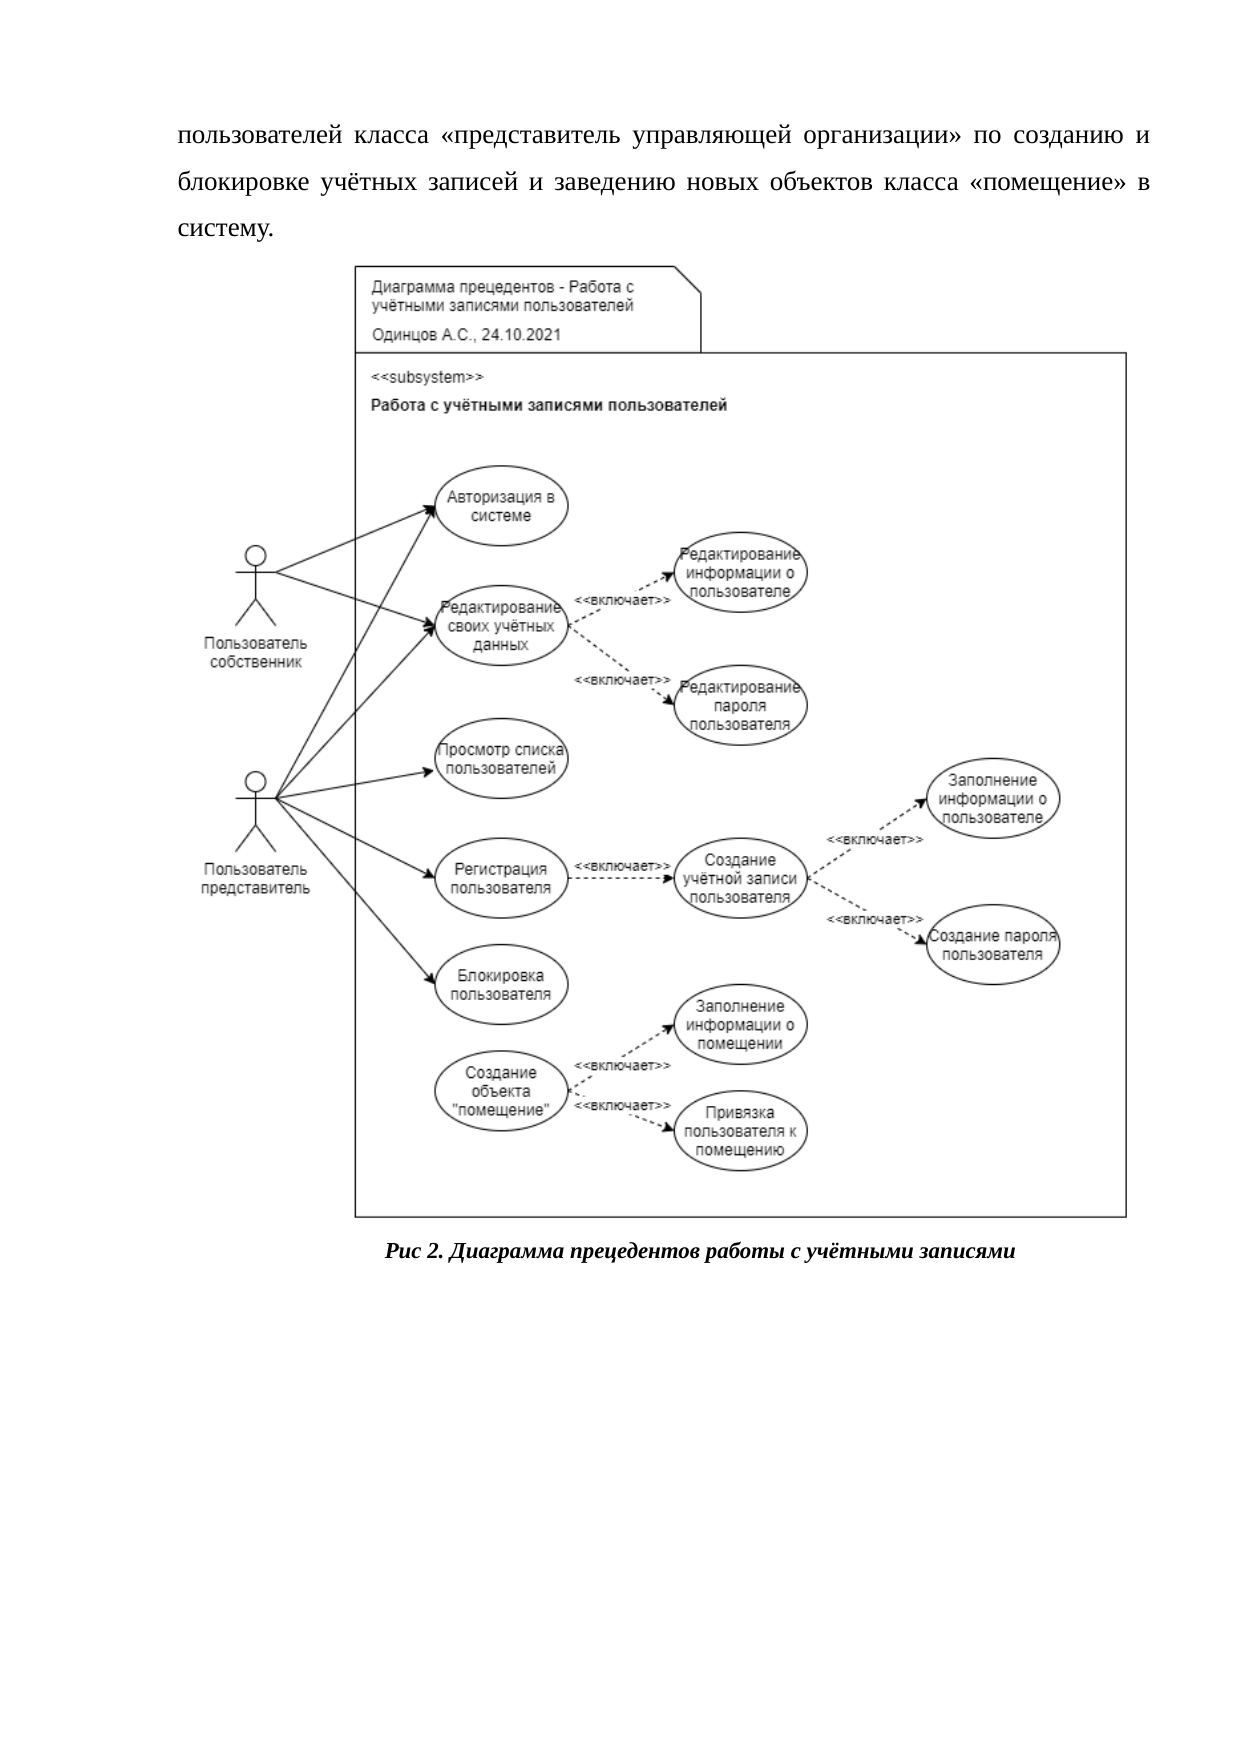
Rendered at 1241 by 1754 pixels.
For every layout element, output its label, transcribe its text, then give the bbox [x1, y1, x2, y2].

text Рис 2. Диаграмма прецедентов работы с учётными записями [177, 1237, 1152, 1263]
picture [198, 258, 1131, 1222]
